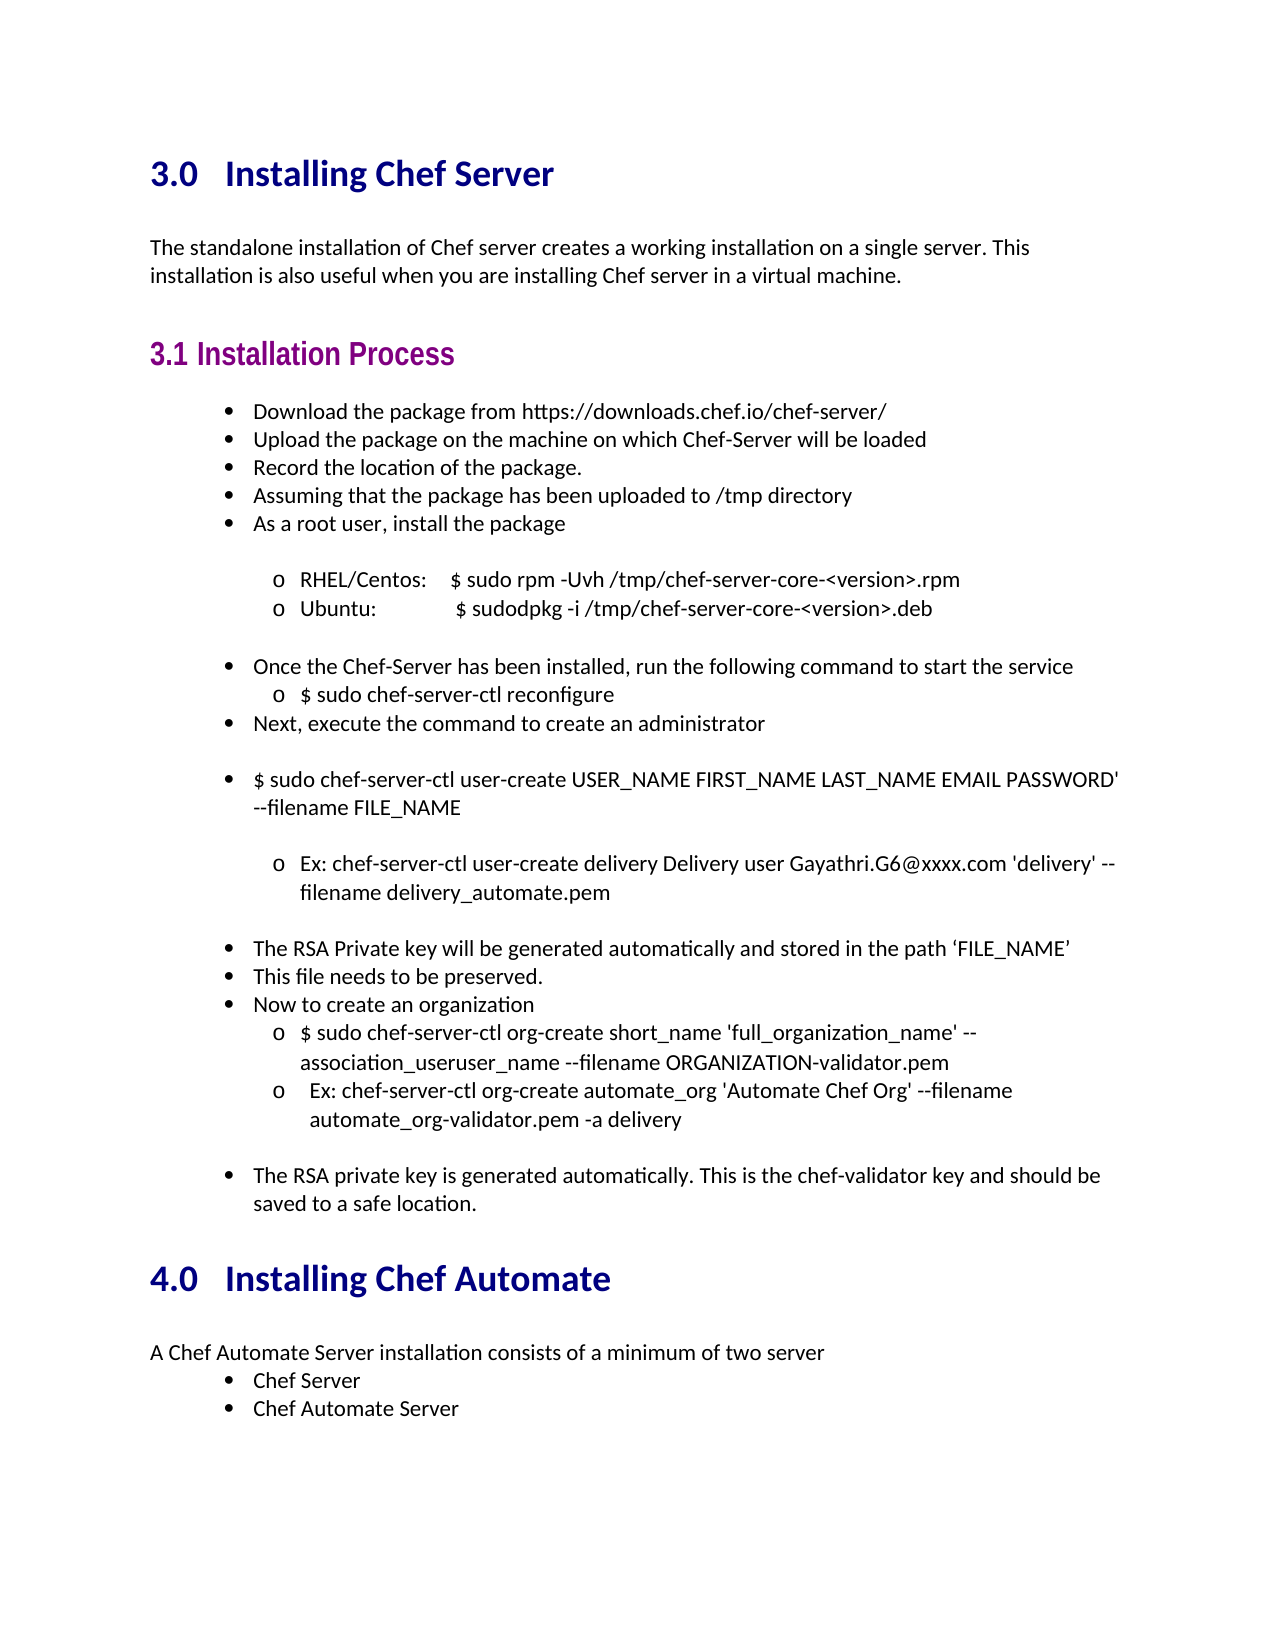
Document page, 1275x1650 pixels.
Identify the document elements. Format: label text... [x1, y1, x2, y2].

text A Chef Automate Server installation consists of a minimum of two server [150, 1338, 1125, 1366]
list Upload the package on the machine on which Chef-Server will be loaded [225, 425, 1125, 453]
list As a root user, install the package [225, 509, 1125, 537]
list $ sudo chef-server-ctl org-create short_name 'full_organization_name' --association_useruser_name --filename ORGANIZATION-validator.pem [272, 1018, 1125, 1076]
list Ex: chef-server-ctl user-create delivery Delivery user Gayathri.G6@xxxx.com 'delivery' --filename delivery_automate.pem [272, 849, 1125, 906]
list The RSA Private key will be generated automatically and stored in the path ‘FILE_NAME’ [225, 934, 1125, 962]
list Chef Server [225, 1366, 1125, 1394]
list Record the location of the package. [225, 453, 1125, 481]
subtitle Installing Chef Automate [150, 1254, 1113, 1300]
list The RSA private key is generated automatically. This is the chef-validator key and should be saved to a safe location. [225, 1161, 1125, 1217]
list $ sudo chef-server-ctl reconfigure [272, 680, 1125, 709]
list RHEL/Centos: $ sudo rpm -Uvh /tmp/chef-server-core-<version>.rpm [272, 565, 1125, 594]
list Ex: chef-server-ctl org-create automate_org 'Automate Chef Org' --filename automate_org-validator.pem -a delivery [272, 1076, 1125, 1133]
list Download the package from https://downloads.chef.io/chef-server/ [225, 397, 1125, 425]
list Now to create an organization [225, 991, 1125, 1018]
text The standalone installation of Chef server creates a working installation on a single server. This installation is also useful when you are installing Chef server in a virtual machine. [150, 233, 1125, 289]
list Once the Chef-Server has been installed, run the following command to start the service [225, 652, 1125, 680]
list $ sudo chef-server-ctl user-create USER_NAME FIRST_NAME LAST_NAME EMAIL PASSWORD' --filename FILE_NAME [225, 765, 1125, 821]
list Next, execute the command to create an administrator [225, 709, 1125, 737]
list Assuming that the package has been uploaded to /tmp directory [225, 481, 1125, 509]
list This file needs to be preserved. [225, 962, 1125, 991]
list Chef Automate Server [225, 1394, 1125, 1422]
list Ubuntu: $ sudodpkg -i /tmp/chef-server-core-<version>.deb [272, 594, 1125, 624]
subtitle Installing Chef Server [150, 150, 1113, 196]
subtitle Installation Process [150, 334, 1113, 372]
